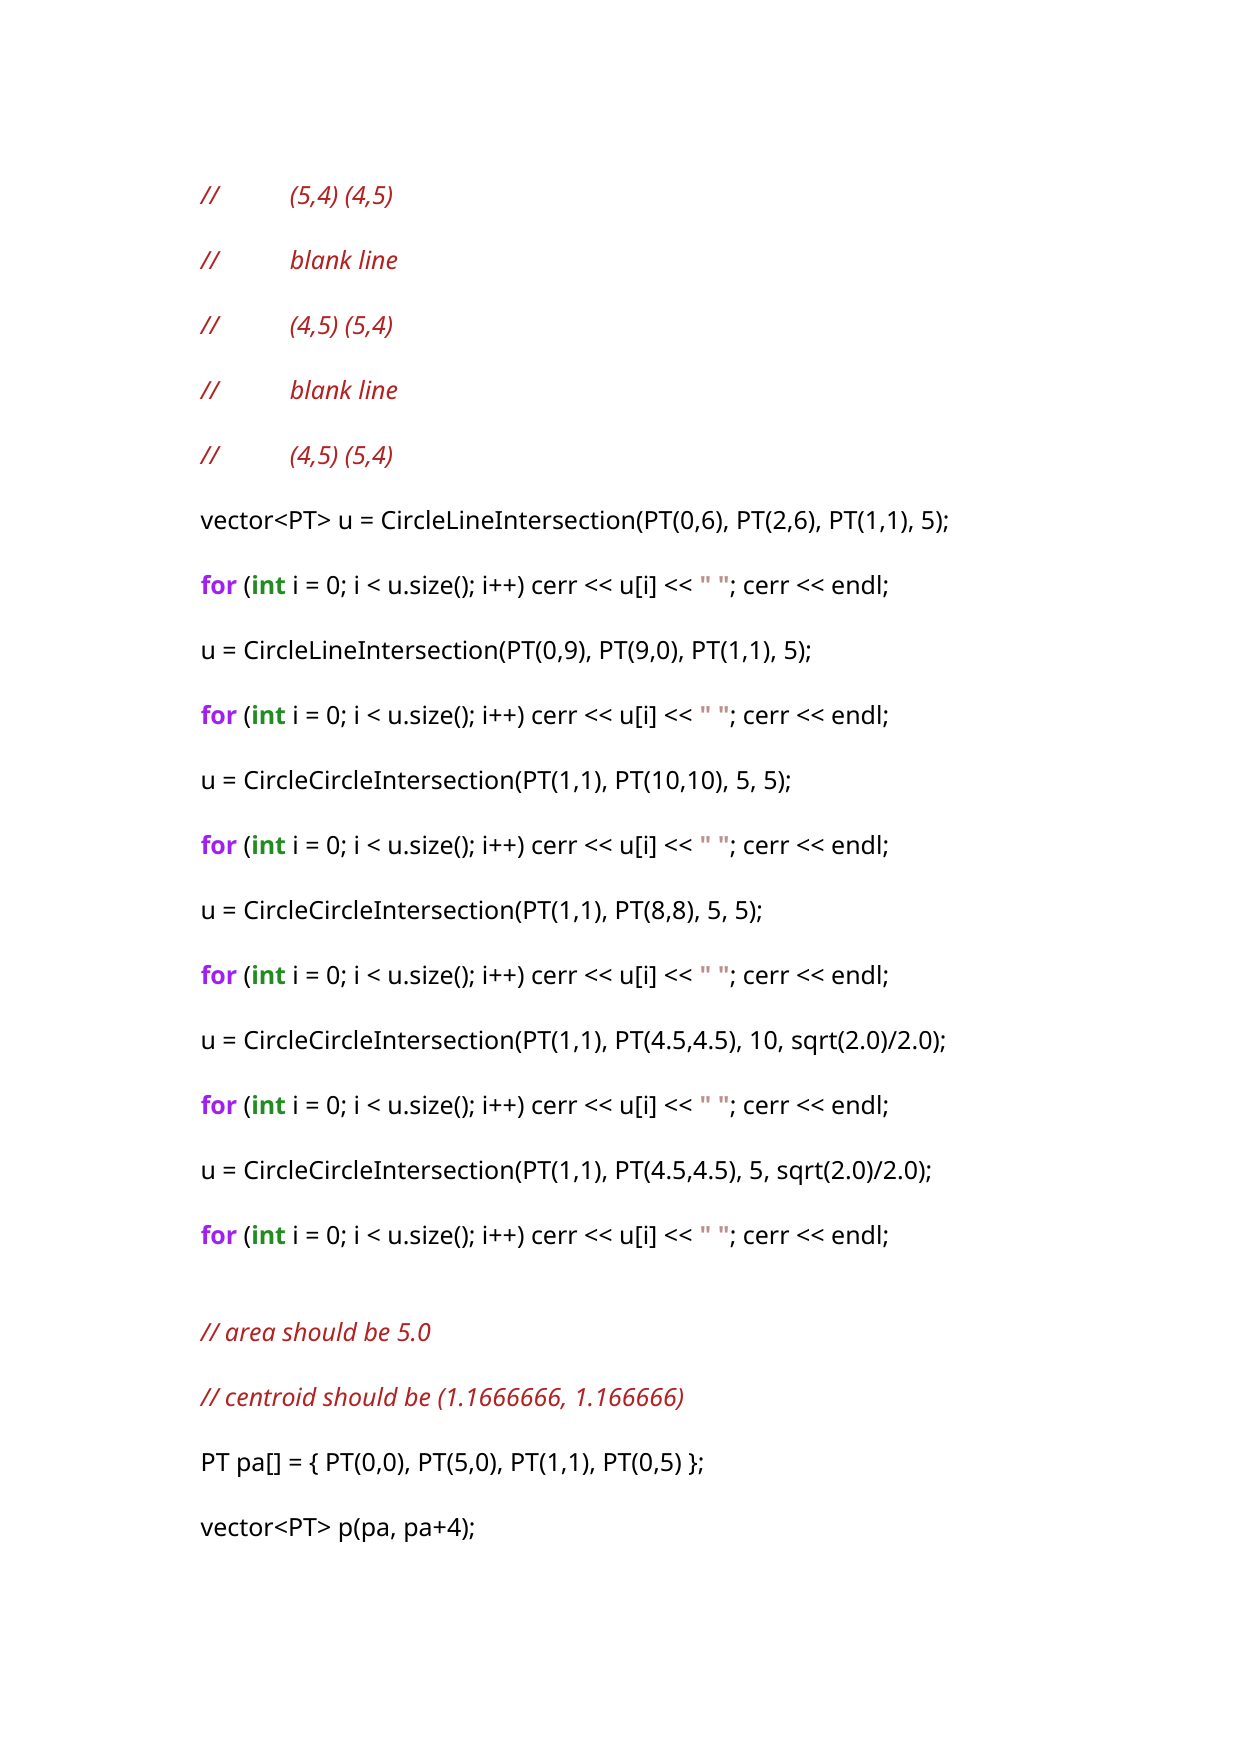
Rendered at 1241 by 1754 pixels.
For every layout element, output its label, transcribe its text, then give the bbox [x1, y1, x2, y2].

text // blank line [187, 357, 1053, 422]
text vector<PT> p(pa, pa+4); [187, 1494, 1053, 1559]
text for (int i = 0; i < u.size(); i++) cerr << u[i] << " "; cerr << endl; [187, 1072, 1053, 1137]
text u = CircleCircleIntersection(PT(1,1), PT(10,10), 5, 5); [187, 747, 1053, 812]
text // (4,5) (5,4) [187, 292, 1053, 357]
text u = CircleLineIntersection(PT(0,9), PT(9,0), PT(1,1), 5); [187, 617, 1053, 682]
text // (4,5) (5,4) [187, 422, 1053, 487]
text PT pa[] = { PT(0,0), PT(5,0), PT(1,1), PT(0,5) }; [187, 1429, 1053, 1494]
text u = CircleCircleIntersection(PT(1,1), PT(4.5,4.5), 10, sqrt(2.0)/2.0); [187, 1007, 1053, 1072]
text for (int i = 0; i < u.size(); i++) cerr << u[i] << " "; cerr << endl; [187, 942, 1053, 1007]
text for (int i = 0; i < u.size(); i++) cerr << u[i] << " "; cerr << endl; [187, 682, 1053, 747]
text // centroid should be (1.1666666, 1.166666) [187, 1364, 1053, 1429]
text // (5,4) (4,5) [187, 162, 1053, 227]
text // area should be 5.0 [187, 1299, 1053, 1364]
text for (int i = 0; i < u.size(); i++) cerr << u[i] << " "; cerr << endl; [187, 812, 1053, 877]
text for (int i = 0; i < u.size(); i++) cerr << u[i] << " "; cerr << endl; [187, 552, 1053, 617]
text // blank line [187, 227, 1053, 292]
text u = CircleCircleIntersection(PT(1,1), PT(4.5,4.5), 5, sqrt(2.0)/2.0); [187, 1137, 1053, 1202]
text for (int i = 0; i < u.size(); i++) cerr << u[i] << " "; cerr << endl; [187, 1202, 1053, 1267]
text u = CircleCircleIntersection(PT(1,1), PT(8,8), 5, 5); [187, 877, 1053, 942]
text vector<PT> u = CircleLineIntersection(PT(0,6), PT(2,6), PT(1,1), 5); [187, 487, 1053, 552]
